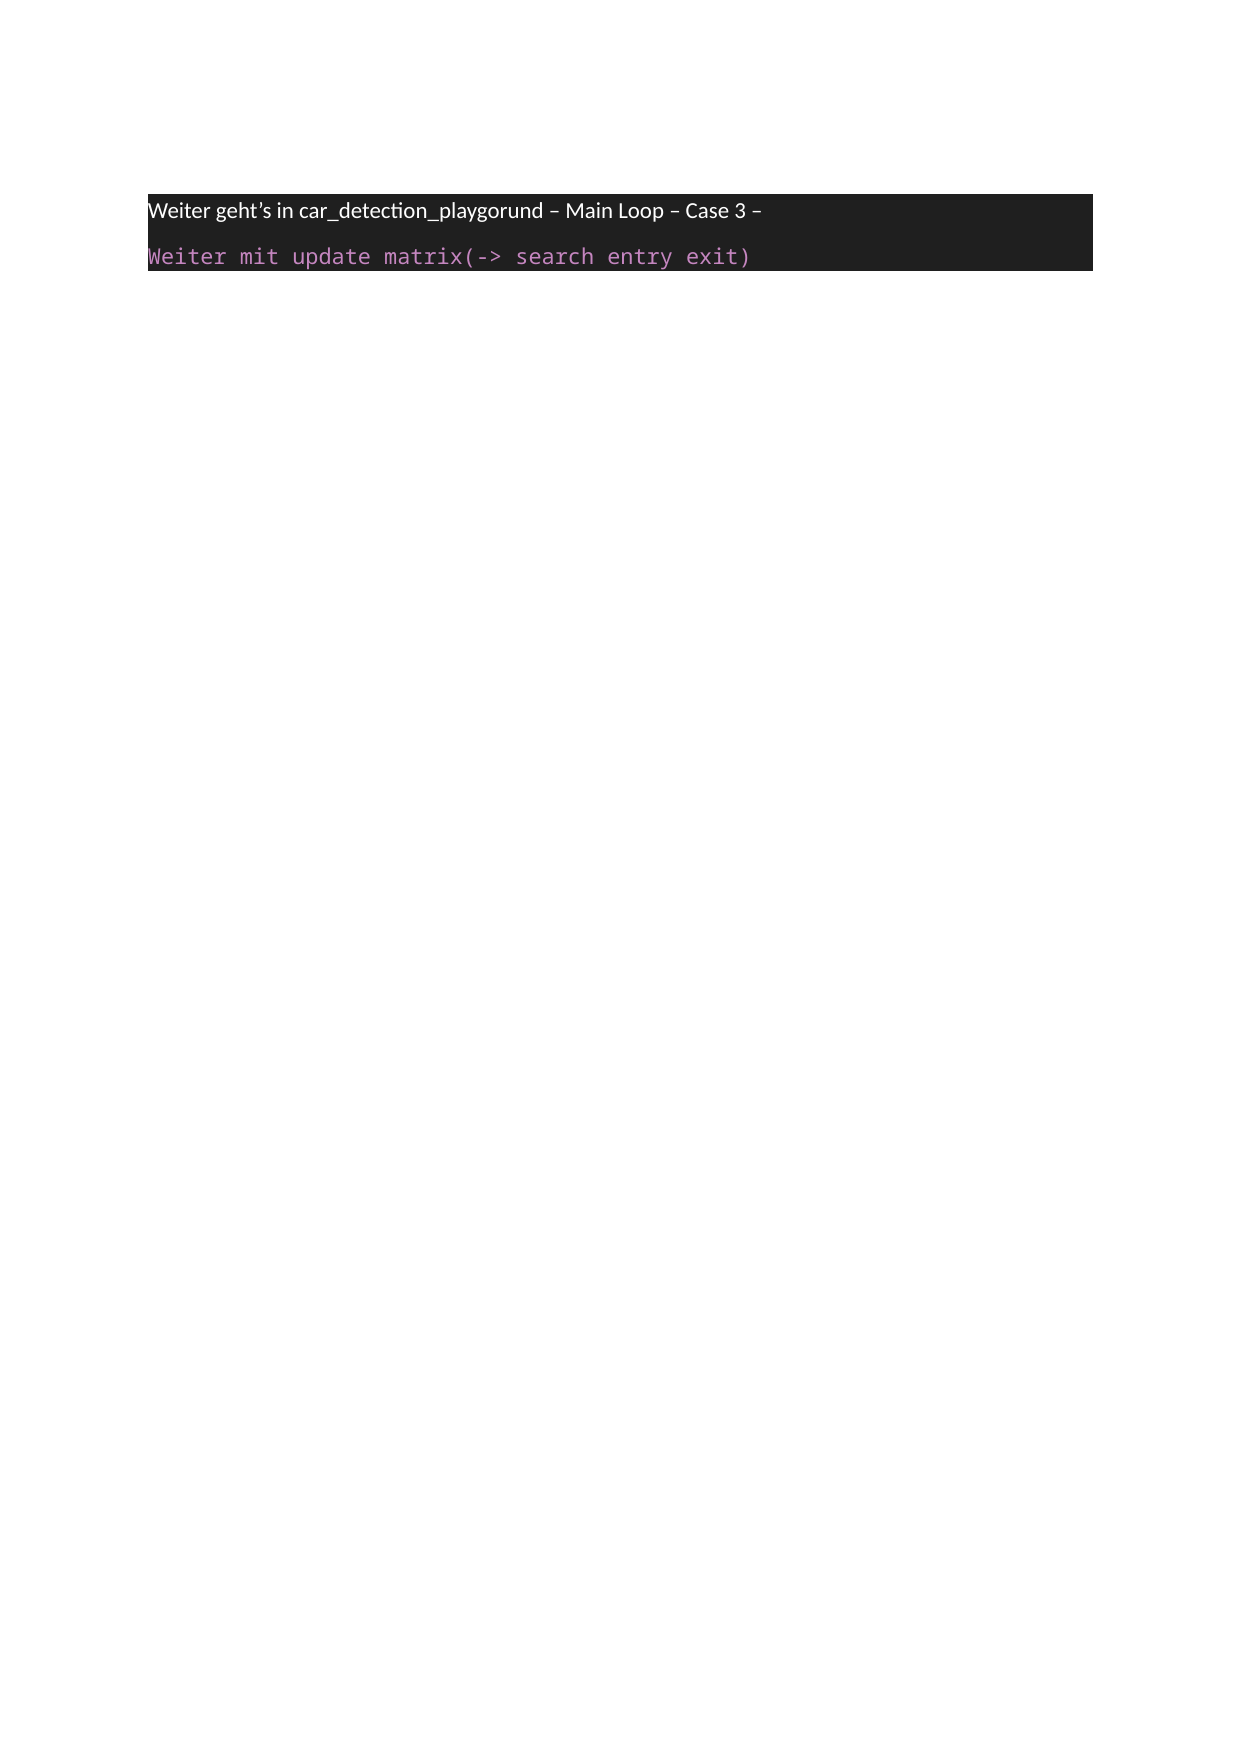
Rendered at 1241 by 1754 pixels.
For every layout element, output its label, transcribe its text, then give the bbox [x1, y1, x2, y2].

text Weiter geht’s in car_detection_playgorund – Main Loop – Case 3 – [148, 194, 1093, 224]
text Weiter mit update matrix(-> search entry exit) [148, 241, 1093, 271]
